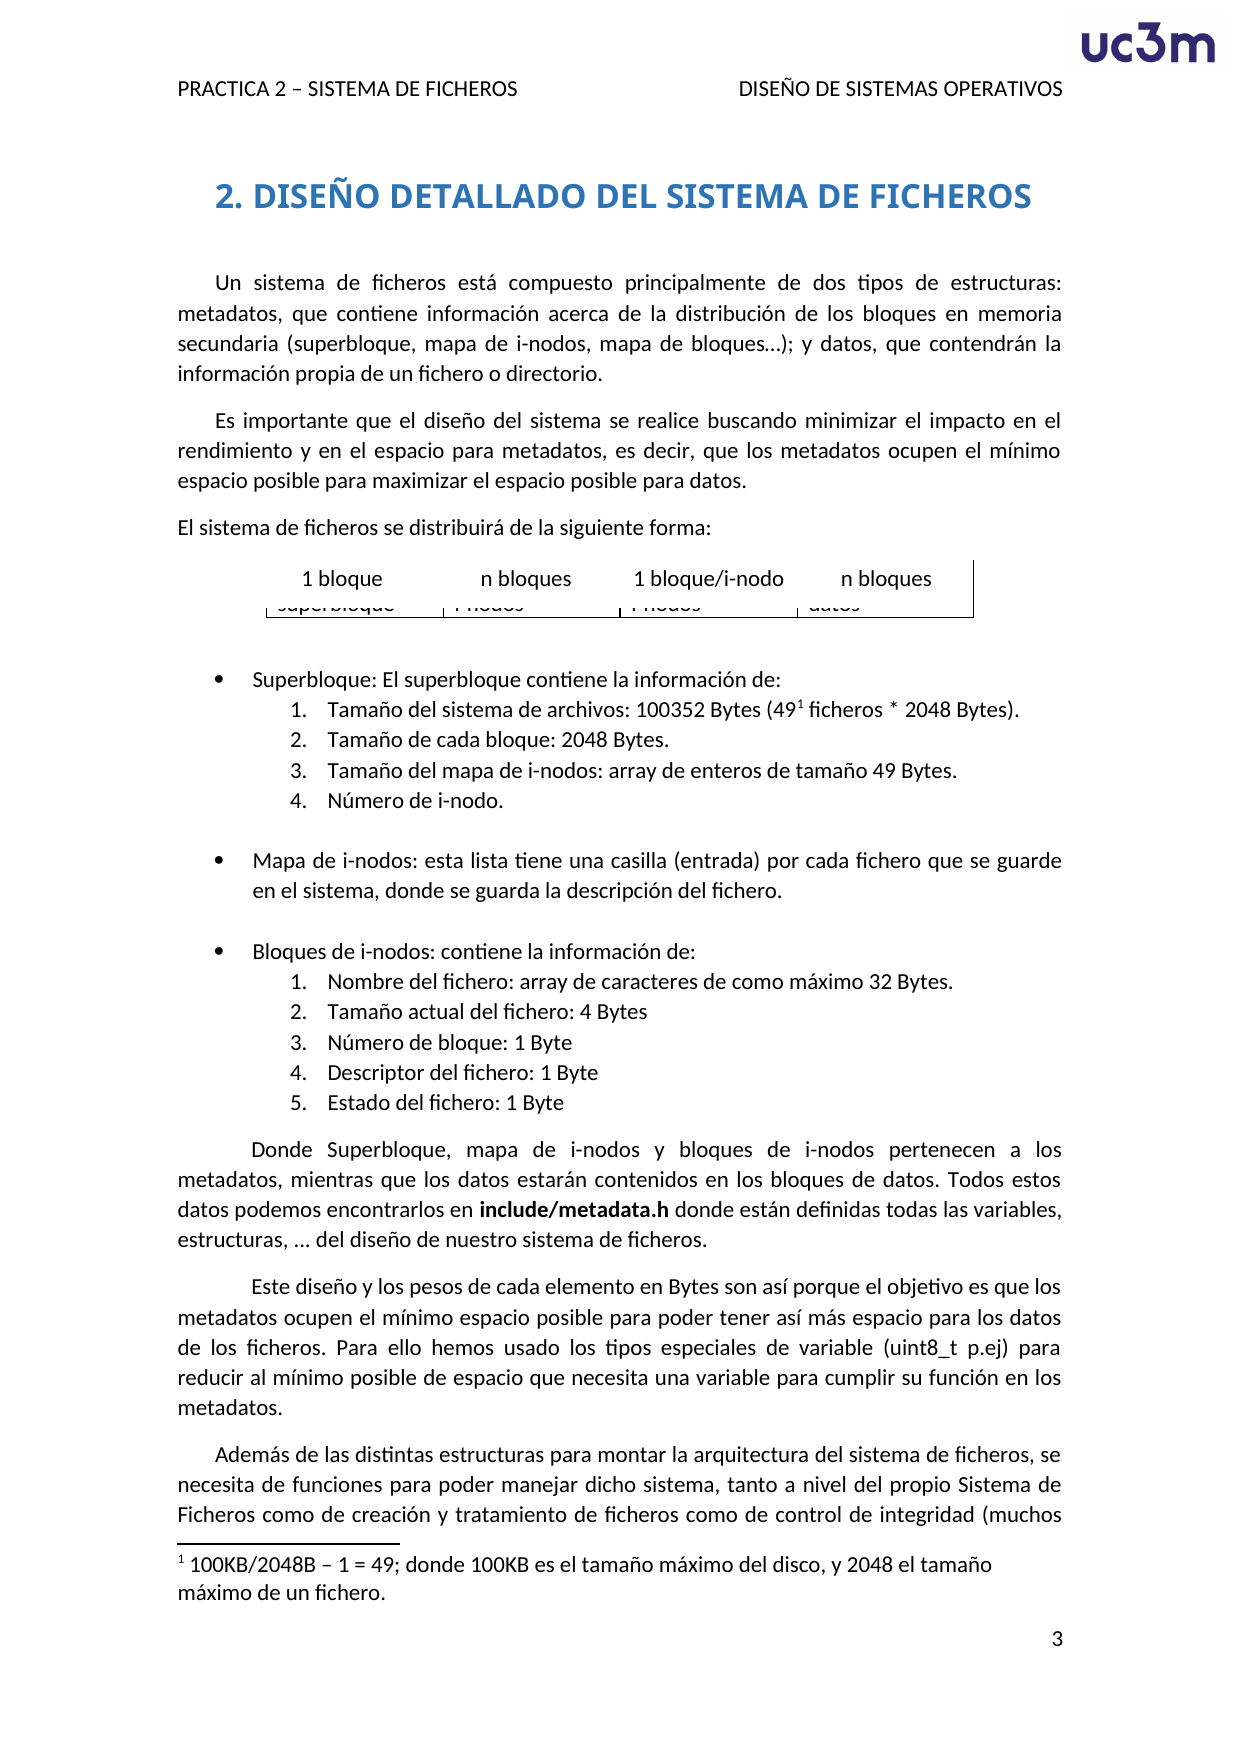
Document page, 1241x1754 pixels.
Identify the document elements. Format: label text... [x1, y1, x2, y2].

list Mapa de i-nodos: esta lista tiene una casilla (entrada) por cada fichero que se guarde en el sistema, donde se guarda la descripción del fichero. [215, 846, 1063, 904]
list Tamaño de cada bloque: 2048 Bytes. [290, 726, 1063, 753]
text Este diseño y los pesos de cada elemento en Bytes son así porque el objetivo es que los metadatos ocupen el mínimo espacio posible para poder tener así más espacio para los datos de los ficheros. Para ello hemos usado los tipos especiales de variable (uint8_t p.ej) para reducir al mínimo posible de espacio que necesita una variable para cumplir su función en los metadatos. [177, 1272, 1063, 1421]
list Tamaño actual del fichero: 4 Bytes [290, 997, 1063, 1025]
text Es importante que el diseño del sistema se realice buscando minimizar el impacto en el rendimiento y en el espacio para metadatos, es decir, que los metadatos ocupen el mínimo espacio posible para maximizar el espacio posible para datos. [177, 406, 1063, 494]
list Número de bloque: 1 Byte [290, 1028, 1063, 1056]
subtitle DISEÑO DETALLADO DEL SISTEMA DE FICHEROS [215, 173, 1063, 218]
text Un sistema de ficheros está compuesto principalmente de dos tipos de estructuras: metadatos, que contiene información acerca de la distribución de los bloques en memoria secundaria (superbloque, mapa de i-nodos, mapa de bloques…); y datos, que contendrán la información propia de un fichero o directorio. [177, 268, 1063, 387]
list Nombre del fichero: array de caracteres de como máximo 32 Bytes. [290, 967, 1063, 995]
text Donde Superbloque, mapa de i-nodos y bloques de i-nodos pertenecen a los metadatos, mientras que los datos estarán contenidos en los bloques de datos. Todos estos datos podemos encontrarlos en include/metadata.h donde están definidas todas las variables, estructuras, ... del diseño de nuestro sistema de ficheros. [177, 1135, 1063, 1253]
list Tamaño del mapa de i-nodos: array de enteros de tamaño 49 Bytes. [290, 756, 1063, 784]
list Tamaño del sistema de archivos: 100352 Bytes (49 ficheros * 2048 Bytes). [290, 695, 1063, 723]
text El sistema de ficheros se distribuirá de la siguiente forma: [177, 513, 1063, 541]
list Superbloque: El superbloque contiene la información de: [215, 665, 1063, 693]
list Estado del fichero: 1 Byte [290, 1088, 1063, 1116]
list Número de i-nodo. [290, 786, 1063, 814]
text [177, 1440, 1063, 1528]
list Descriptor del fichero: 1 Byte [290, 1058, 1063, 1086]
list Bloques de i-nodos: contiene la información de: [215, 937, 1063, 965]
